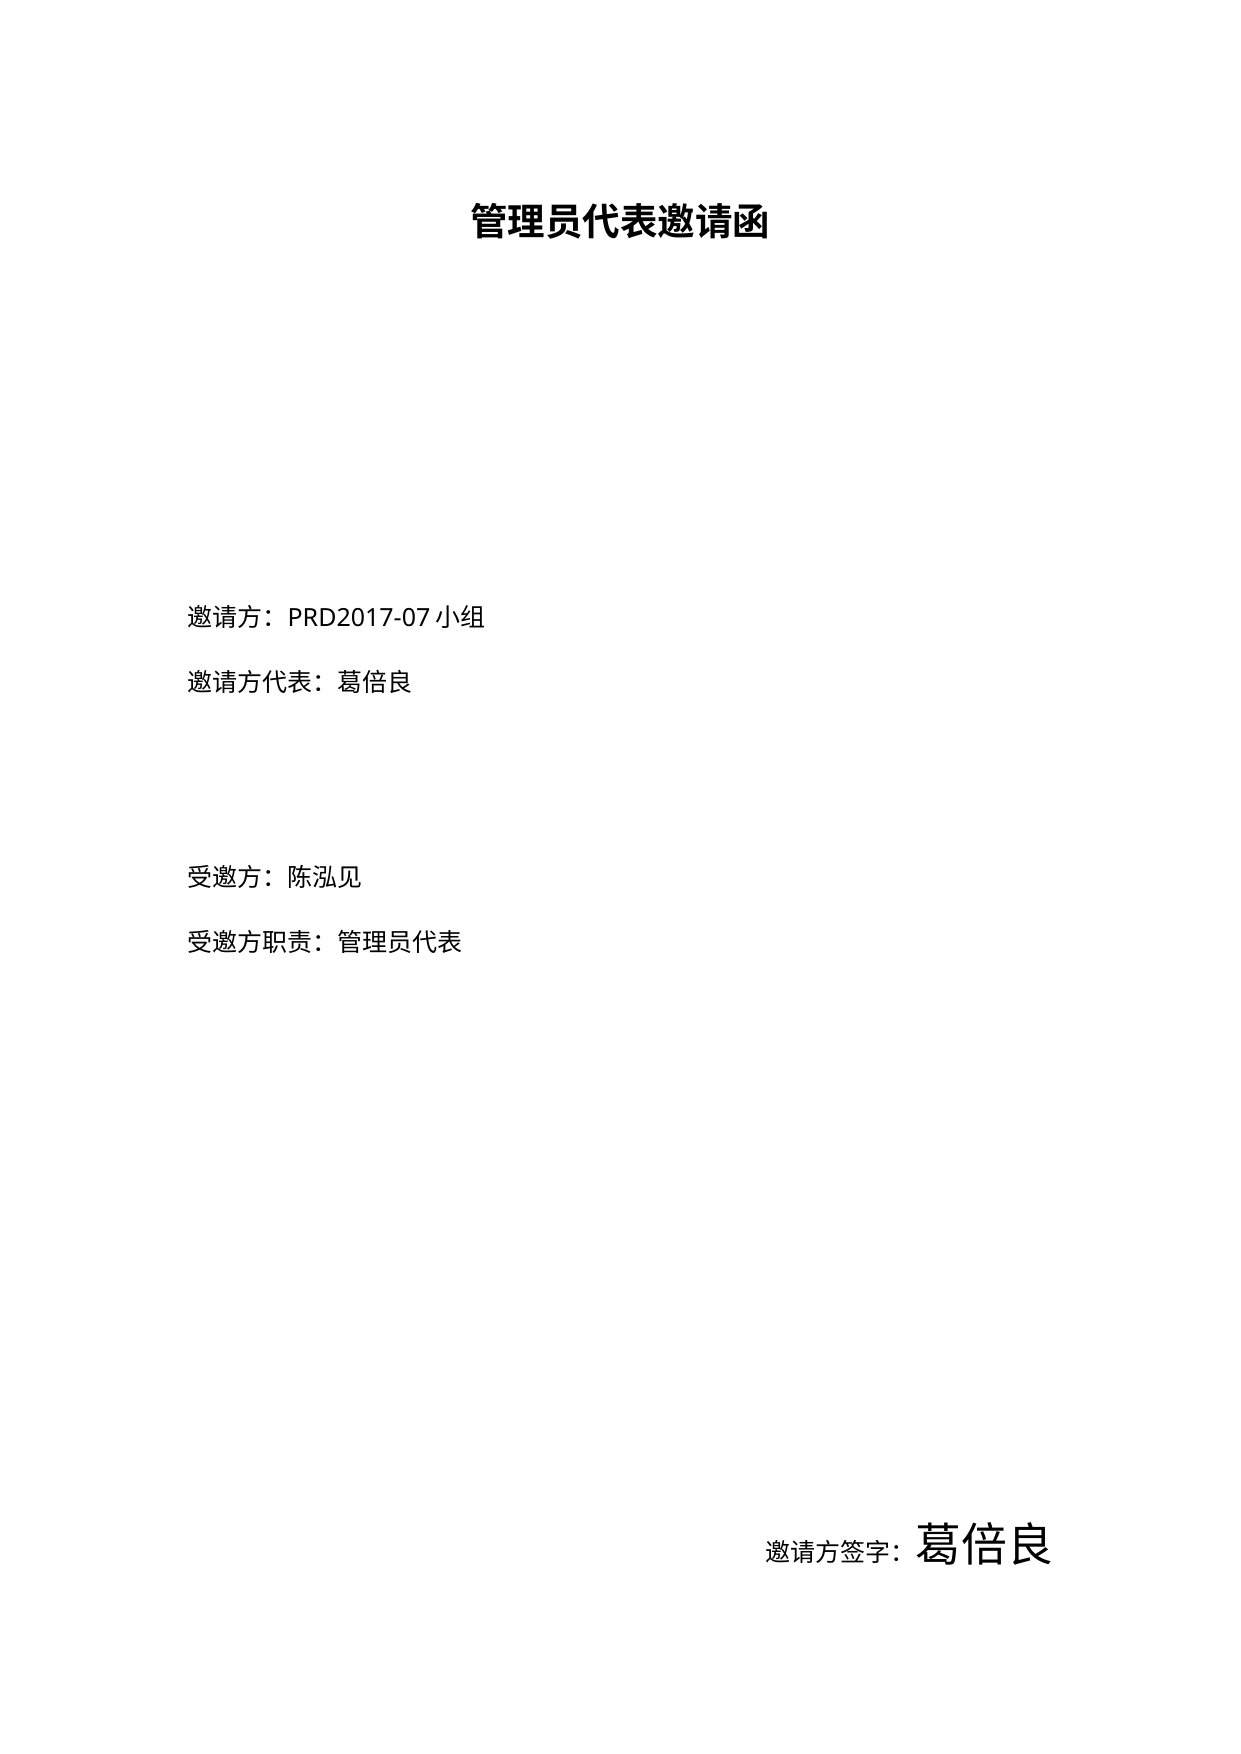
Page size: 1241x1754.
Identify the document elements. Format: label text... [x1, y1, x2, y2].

text 受邀方：陈泓见 [187, 843, 1053, 908]
text 邀请方：PRD2017-07小组 [187, 583, 1053, 648]
title 管理员代表邀请函 [187, 187, 1053, 252]
text 受邀方职责：管理员代表 [187, 908, 1053, 973]
text 邀请方代表：葛倍良 [187, 648, 1053, 713]
text 邀请方签字：葛倍良 [187, 1493, 1053, 1591]
